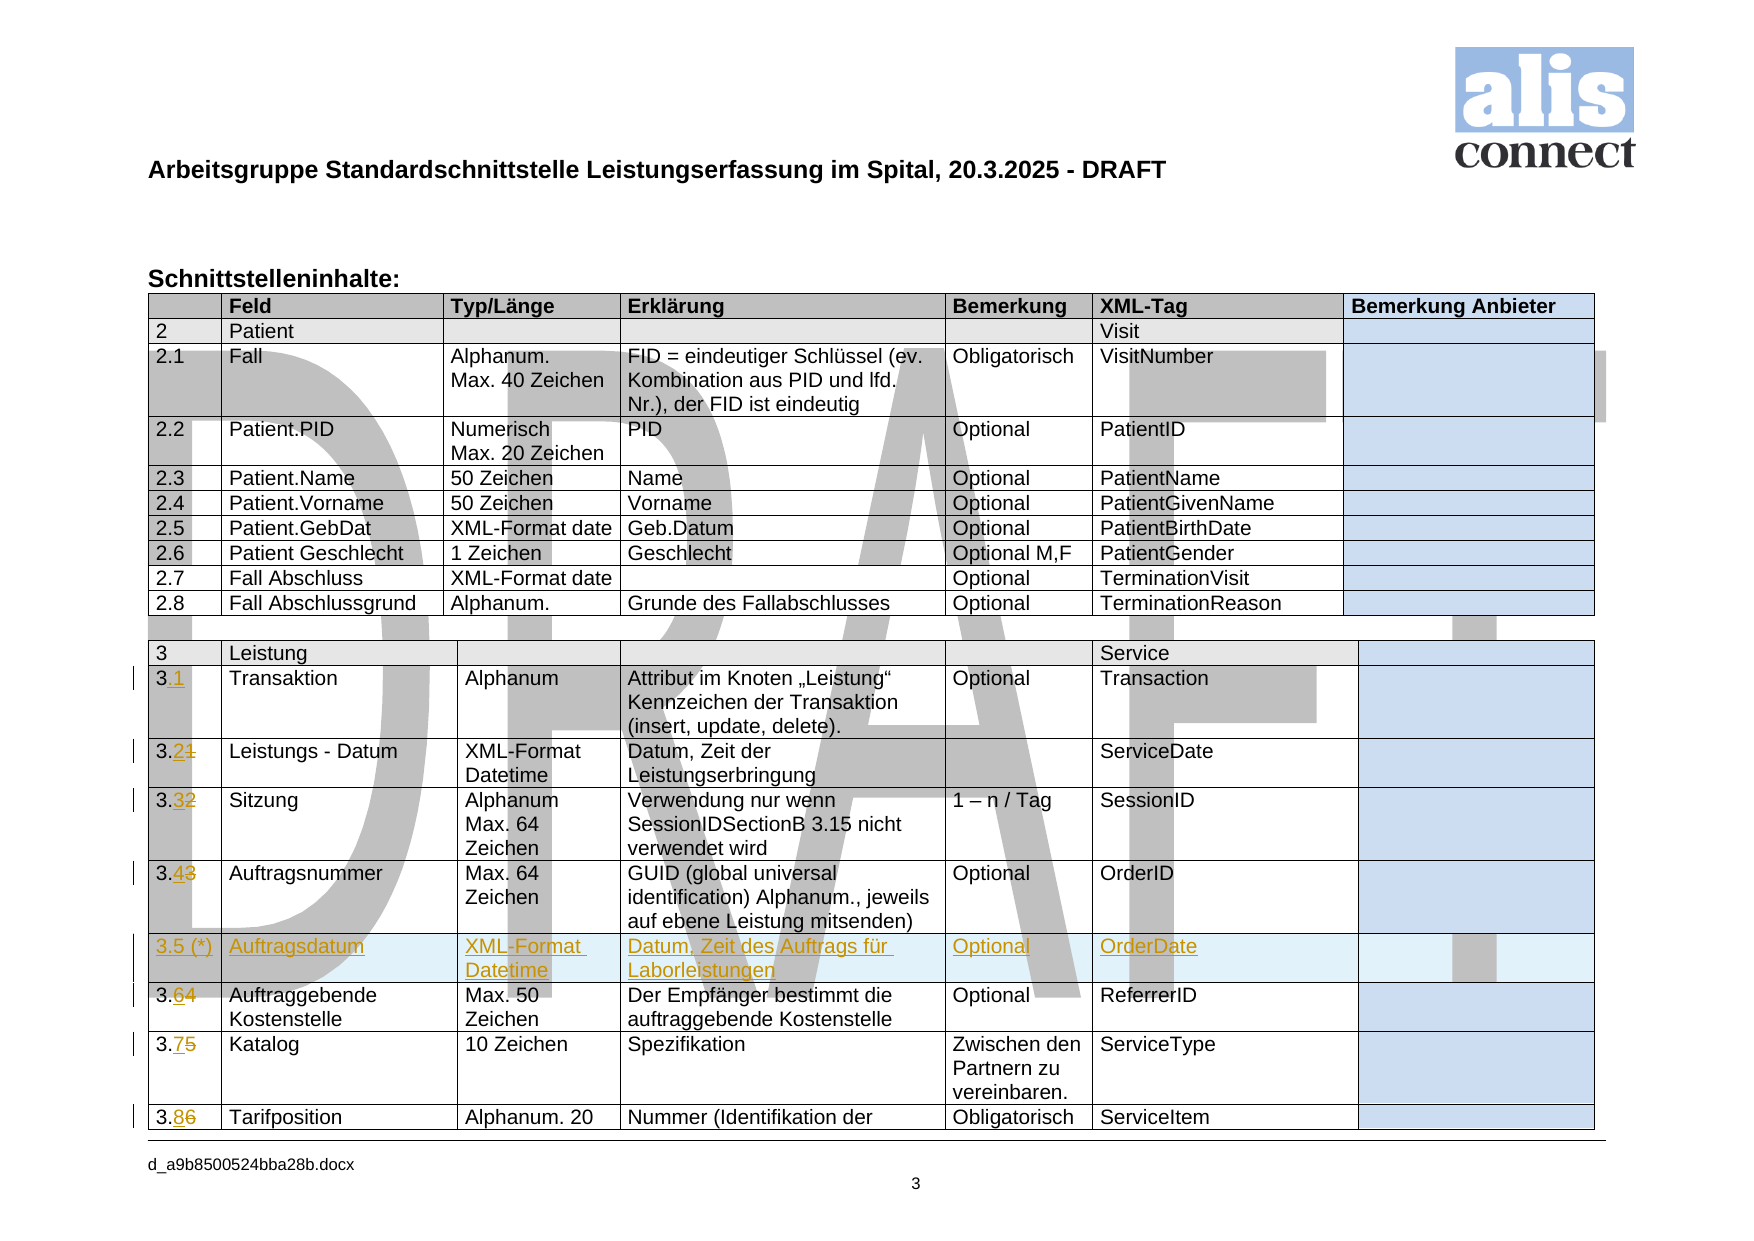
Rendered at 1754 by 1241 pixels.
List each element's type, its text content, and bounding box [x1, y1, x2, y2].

table_cell [946, 319, 1092, 343]
table_cell Max. 50 Zeichen [458, 983, 620, 1031]
table_cell Geb.Datum [621, 516, 945, 540]
table_cell XML-Format date [444, 516, 620, 540]
table_cell Sitzung [222, 788, 457, 860]
table_cell TerminationReason [1093, 591, 1343, 615]
table_cell Alphanum. [444, 591, 620, 615]
table_cell Fall Abschlussgrund [222, 591, 443, 615]
table_cell ReferrerID [1093, 983, 1358, 1031]
table_cell [1359, 983, 1594, 1031]
table_cell PatientBirthDate [1093, 516, 1343, 540]
table_cell Geschlecht [621, 541, 945, 565]
table_cell Optional [946, 666, 1092, 738]
table_cell [1344, 566, 1594, 590]
table_header 3 [149, 641, 221, 665]
table_cell Tarifposition [222, 1105, 457, 1128]
table_cell Patient Geschlecht [222, 541, 443, 565]
table_cell PID [621, 417, 945, 465]
table_header Typ/Länge [444, 294, 620, 318]
table_header Service [1093, 641, 1358, 665]
table_cell [1359, 666, 1594, 738]
table_cell [1344, 591, 1594, 615]
table_cell 2.4 [149, 491, 221, 515]
table_cell [1344, 344, 1594, 416]
table_cell Fall Abschluss [222, 566, 443, 590]
table_cell [1344, 417, 1594, 465]
table_header Erklärung [621, 294, 945, 318]
table_cell Alphanum. Max. 40 Zeichen [444, 344, 620, 416]
table_cell Numerisch Max. 20 Zeichen [444, 417, 620, 465]
table_cell Optional [946, 491, 1092, 515]
table_header Bemerkung Anbieter [1344, 294, 1594, 318]
table_cell 1 Zeichen [444, 541, 620, 565]
table_cell 3 [149, 666, 221, 738]
table_cell Optional [946, 861, 1092, 933]
table_cell Alphanum Max. 64 Zeichen [458, 788, 620, 860]
table_cell 1 – n / Tag [946, 788, 1092, 860]
table_cell [1344, 491, 1594, 515]
table_cell [1344, 466, 1594, 490]
table_cell XML-Format Datetime [458, 739, 620, 787]
table_cell 3. [149, 861, 221, 933]
table_cell Alphanum [458, 666, 620, 738]
table_cell Optional [946, 591, 1092, 615]
table_header Leistung [222, 641, 457, 665]
table_cell 2.8 [149, 591, 221, 615]
table_cell ServiceItem [1093, 1105, 1358, 1128]
table_cell 3. [149, 739, 221, 787]
table_cell Name [621, 466, 945, 490]
table_cell 2.5 [149, 516, 221, 540]
table_cell Optional [946, 566, 1092, 590]
table_cell [1359, 1105, 1594, 1128]
table_cell 50 Zeichen [444, 491, 620, 515]
table_cell 3. [149, 1105, 221, 1128]
table_cell GUID (global universal identification) Alphanum., jeweils auf ebene Leistung mitsenden) [621, 861, 945, 933]
table_cell Auftraggebende Kostenstelle [222, 983, 457, 1031]
table_cell Datum, Zeit der Leistungserbringung [621, 739, 945, 787]
table_cell Visit [1093, 319, 1343, 343]
table_cell Attribut im Knoten „Leistung“ Kennzeichen der Transaktion (insert, update, delete). [621, 666, 945, 738]
table_cell [1359, 739, 1594, 787]
table_cell Optional [946, 417, 1092, 465]
table_header [621, 641, 945, 665]
table_cell Nummer (Identifikation der Leistung, TARMED,SLK, interner Katalog) [621, 1105, 945, 1128]
table_cell Optional [946, 516, 1092, 540]
table_cell Optional M,F [946, 541, 1092, 565]
table_cell PatientName [1093, 466, 1343, 490]
table_cell SessionID [1093, 788, 1358, 860]
table_header [1359, 641, 1594, 665]
table_cell [621, 319, 945, 343]
table_cell Patient.Vorname [222, 491, 443, 515]
text Schnittstelleninhalte: [148, 264, 1606, 293]
table_cell 2.2 [149, 417, 221, 465]
table_cell [1344, 516, 1594, 540]
table_cell [1359, 1032, 1594, 1103]
table_cell Patient.PID [222, 417, 443, 465]
table_header [458, 641, 620, 665]
table_cell [1359, 788, 1594, 860]
picture [1453, 47, 1636, 178]
table_cell 2.7 [149, 566, 221, 590]
table_cell [1344, 319, 1594, 343]
table_cell Optional [946, 983, 1092, 1031]
table_cell 10 Zeichen [458, 1032, 620, 1103]
table_cell Auftragsnummer [222, 861, 457, 933]
table_cell PatientID [1093, 417, 1343, 465]
table_cell [946, 739, 1092, 787]
table_cell Spezifikation [621, 1032, 945, 1103]
table_cell Obligatorisch [946, 1105, 1092, 1128]
table_cell ServiceType [1093, 1032, 1358, 1103]
table_header Bemerkung [946, 294, 1092, 318]
table_cell FID = eindeutiger Schlüssel (ev. Kombination aus PID und lfd. Nr.), der FID ist eindeutig [621, 344, 945, 416]
table_cell 3. [149, 1032, 221, 1103]
table_cell Katalog [222, 1032, 457, 1103]
table_cell 2.6 [149, 541, 221, 565]
table_cell ServiceDate [1093, 739, 1358, 787]
table_cell [621, 566, 945, 590]
table_cell Transaktion [222, 666, 457, 738]
table_cell PatientGender [1093, 541, 1343, 565]
table_cell XML-Format date [444, 566, 620, 590]
table_cell Optional [946, 466, 1092, 490]
table_cell Zwischen den Partnern zu vereinbaren. [946, 1032, 1092, 1103]
table_header [946, 641, 1092, 665]
table_cell 50 Zeichen [444, 466, 620, 490]
table_cell Transaction [1093, 666, 1358, 738]
table_cell [1344, 541, 1594, 565]
table_cell 2.3 [149, 466, 221, 490]
table_cell [444, 319, 620, 343]
table_cell VisitNumber [1093, 344, 1343, 416]
table_cell Max. 64 Zeichen [458, 861, 620, 933]
table_cell [1359, 861, 1594, 933]
table_cell Alphanum. 20 Zeichen [458, 1105, 620, 1128]
table_cell Verwendung nur wenn SessionIDSectionB 3.15 nicht verwendet wird [621, 788, 945, 860]
table_cell Patient.GebDat [222, 516, 443, 540]
table_cell 2.1 [149, 344, 221, 416]
table_cell PatientGivenName [1093, 491, 1343, 515]
table_cell 3. [149, 983, 221, 1031]
table_header XML-Tag [1093, 294, 1343, 318]
table_cell Obligatorisch [946, 344, 1092, 416]
table_header [149, 294, 221, 318]
table_cell Leistungs - Datum [222, 739, 457, 787]
table_cell TerminationVisit [1093, 566, 1343, 590]
table_header Feld [222, 294, 443, 318]
table_cell Patient [222, 319, 443, 343]
table_cell Patient.Name [222, 466, 443, 490]
table_cell Grunde des Fallabschlusses [621, 591, 945, 615]
table_cell OrderID [1093, 861, 1358, 933]
table_cell Vorname [621, 491, 945, 515]
table_cell 3. [149, 788, 221, 860]
table_cell 2 [149, 319, 221, 343]
table_cell Der Empfänger bestimmt die auftraggebende Kostenstelle [621, 983, 945, 1031]
table_cell Fall [222, 344, 443, 416]
